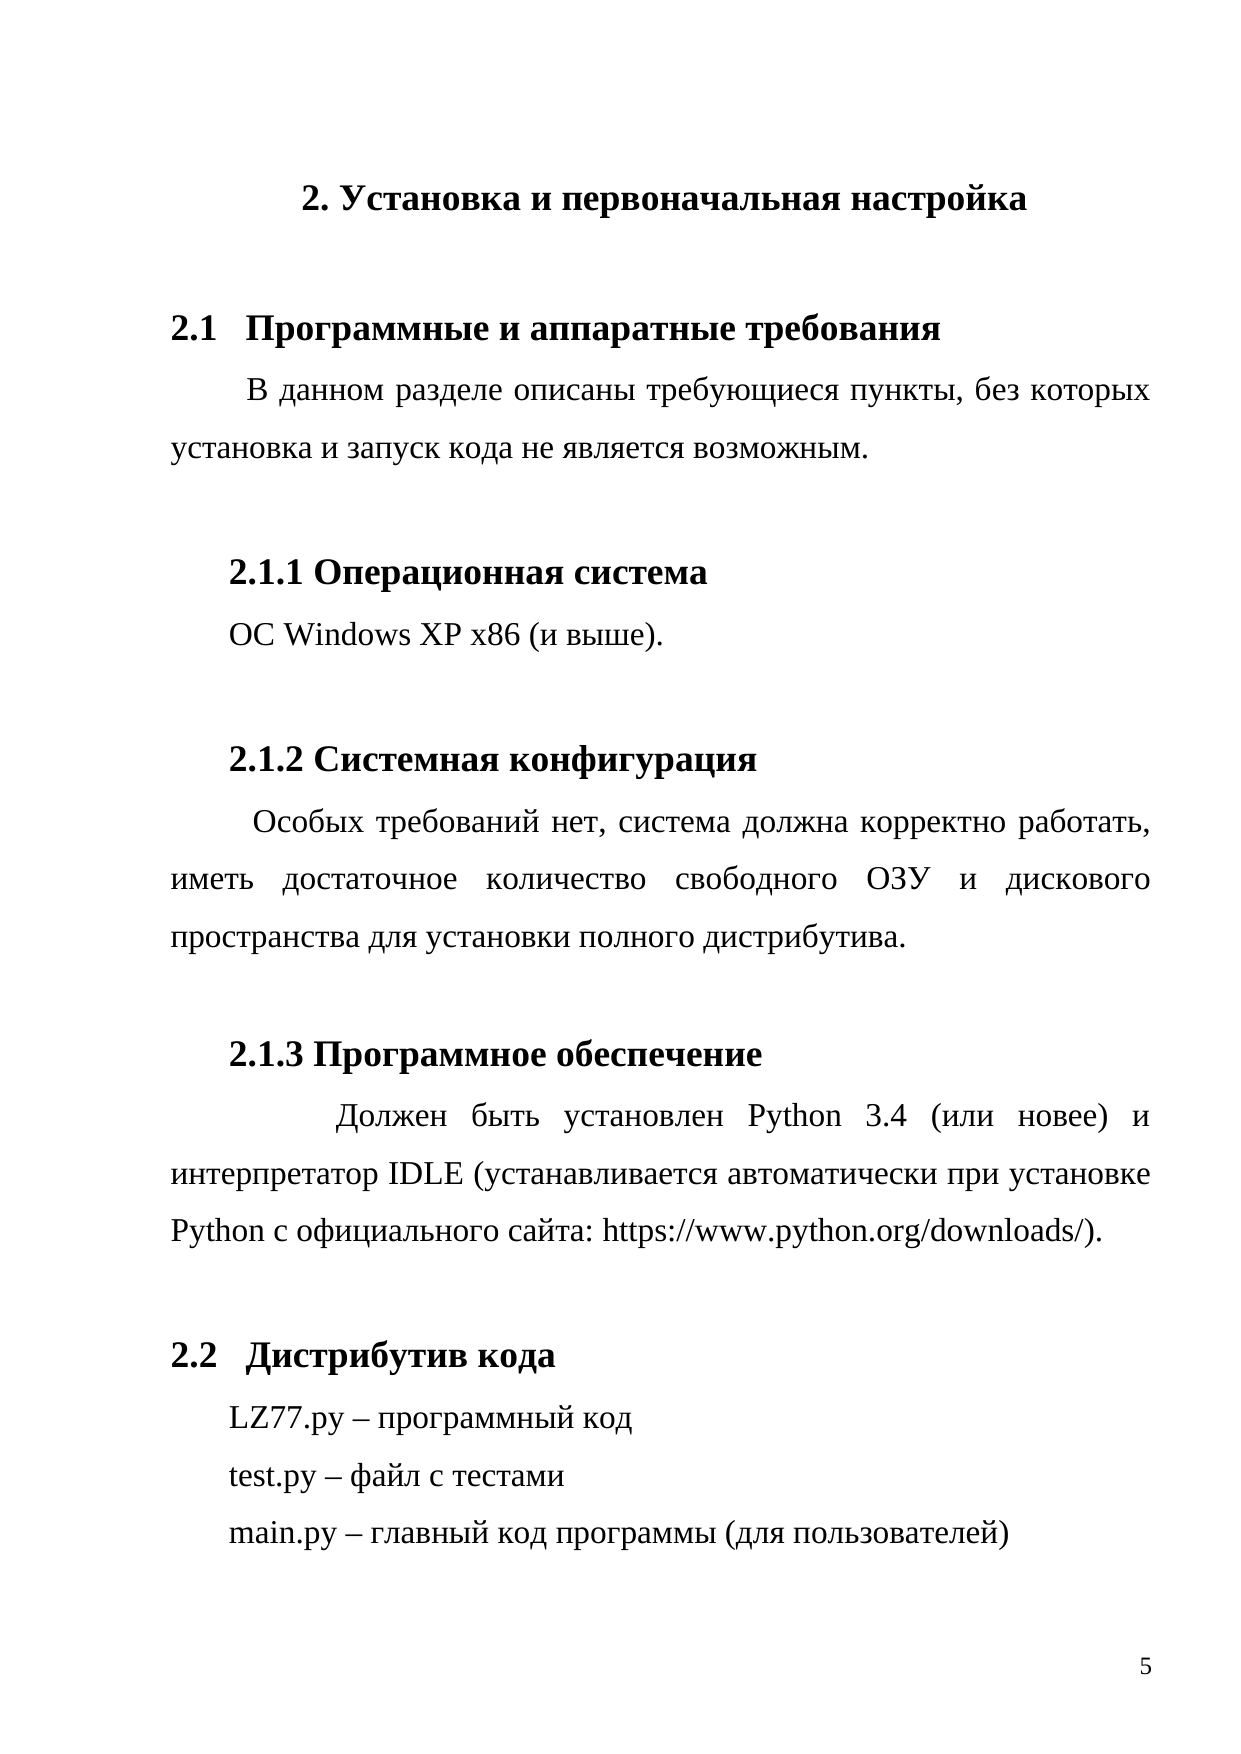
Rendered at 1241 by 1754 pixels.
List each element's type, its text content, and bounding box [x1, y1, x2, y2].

text ОС Windows XP x86 (и выше). [170, 614, 1152, 652]
list Установка и первоначальная настройка [177, 176, 1152, 219]
text Должен быть установлен Python 3.4 (или новее) и интерпретатор IDLE (устанавливается автоматически при установке Python с официального сайта: https://www.python.org/downloads/). [170, 1096, 1152, 1249]
text Особых требований нет, система должна корректно работать, иметь достаточное количество свободного ОЗУ и дискового пространства для установки полного дистрибутива. [170, 801, 1152, 954]
list Программные и аппаратные требования [170, 305, 1152, 348]
list Дистрибутив кода [170, 1333, 1152, 1376]
text main.py – главный код программы (для пользователей) [170, 1512, 1152, 1551]
text test.py – файл с тестами [170, 1455, 1152, 1493]
text LZ77.py – программный код [170, 1397, 1152, 1436]
text В данном разделе описаны требующиеся пункты, без которых установка и запуск кода не является возможным. [170, 370, 1152, 466]
text 2.1.3 Программное обеспечение [170, 1031, 1152, 1074]
text 2.1.2 Системная конфигурация [170, 736, 1152, 779]
text 2.1.1 Операционная система [170, 549, 1152, 592]
